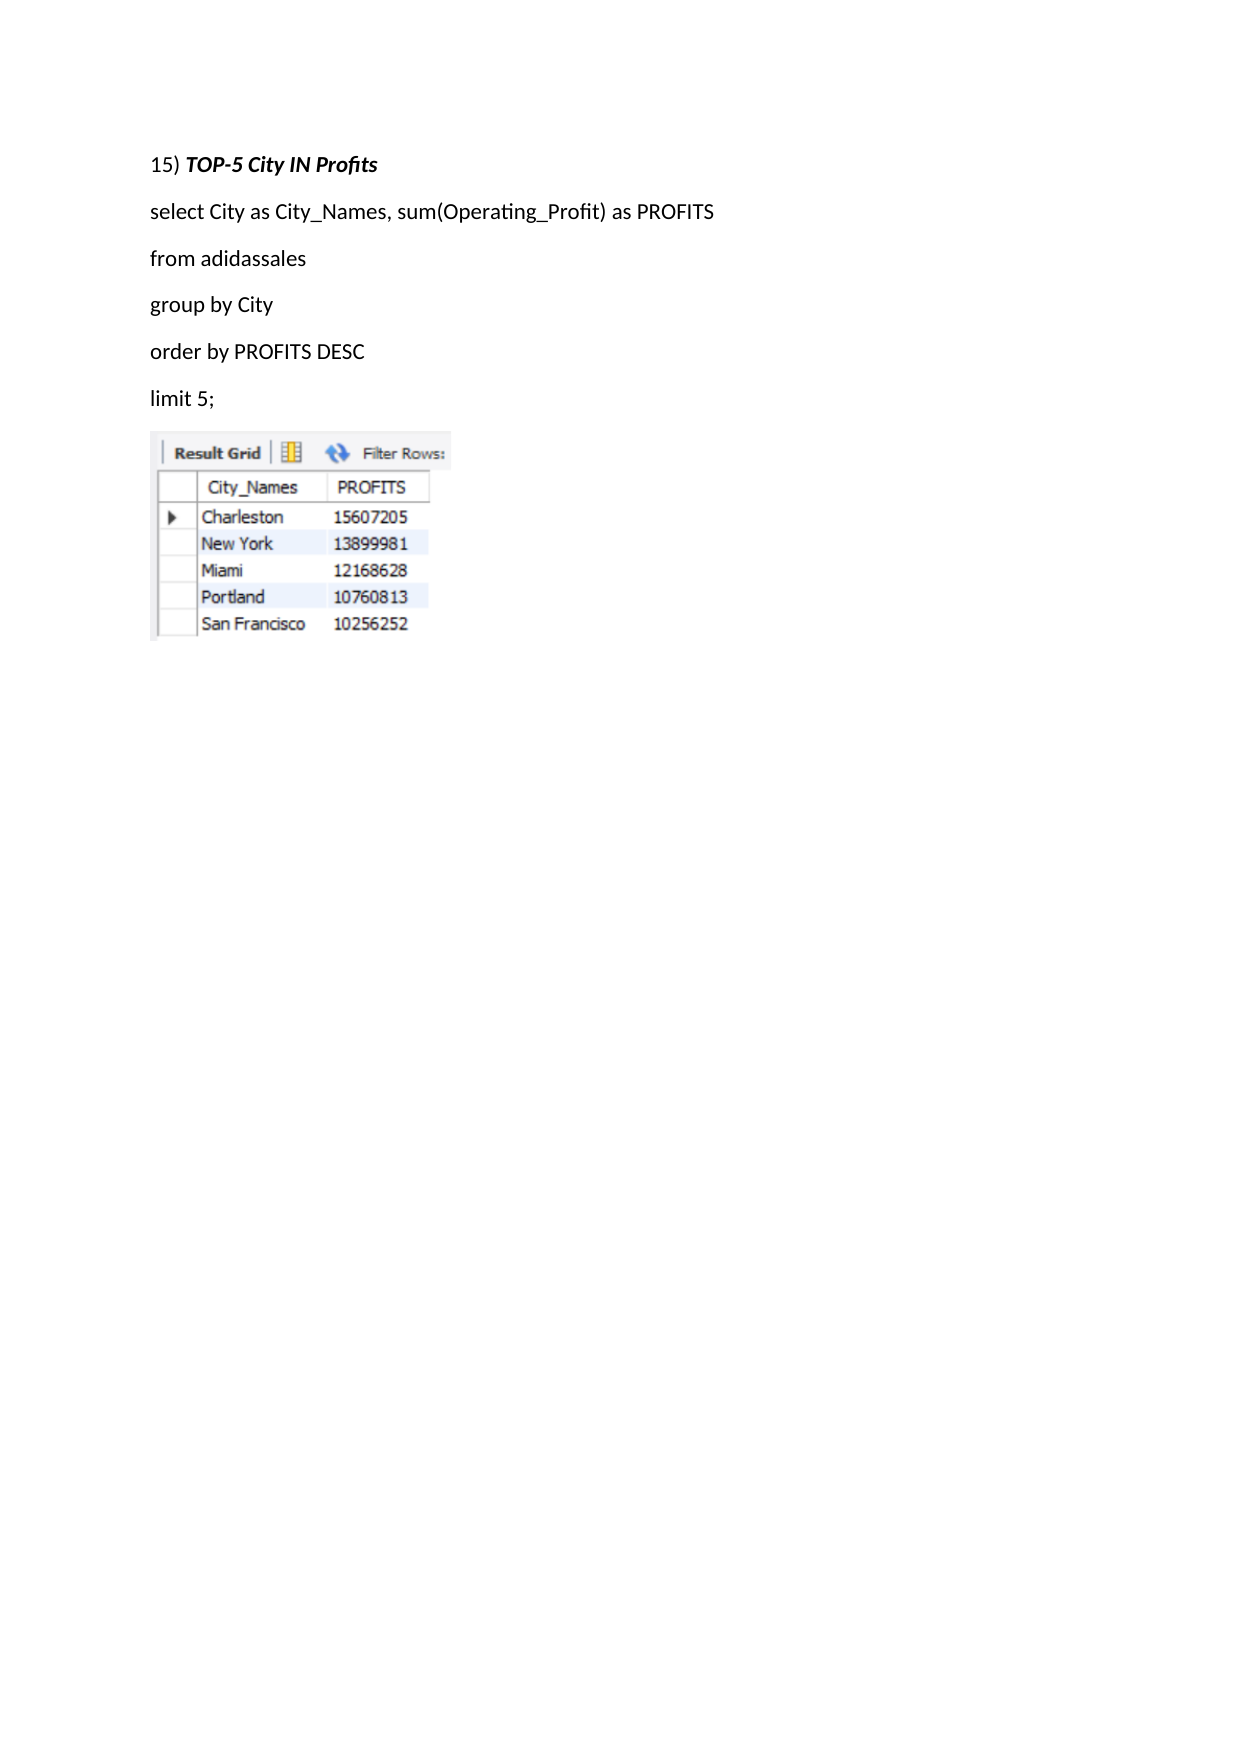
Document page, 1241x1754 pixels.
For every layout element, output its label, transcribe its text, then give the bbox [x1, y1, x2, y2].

text select City as City_Names, sum(Operating_Profit) as PROFITS [150, 197, 1090, 225]
text from adidassales [150, 244, 1090, 272]
picture [150, 431, 452, 641]
text group by City [150, 291, 1090, 319]
text 15) TOP-5 City IN Profits [150, 150, 1090, 178]
text limit 5; [150, 384, 1090, 412]
text order by PROFITS DESC [150, 337, 1090, 366]
